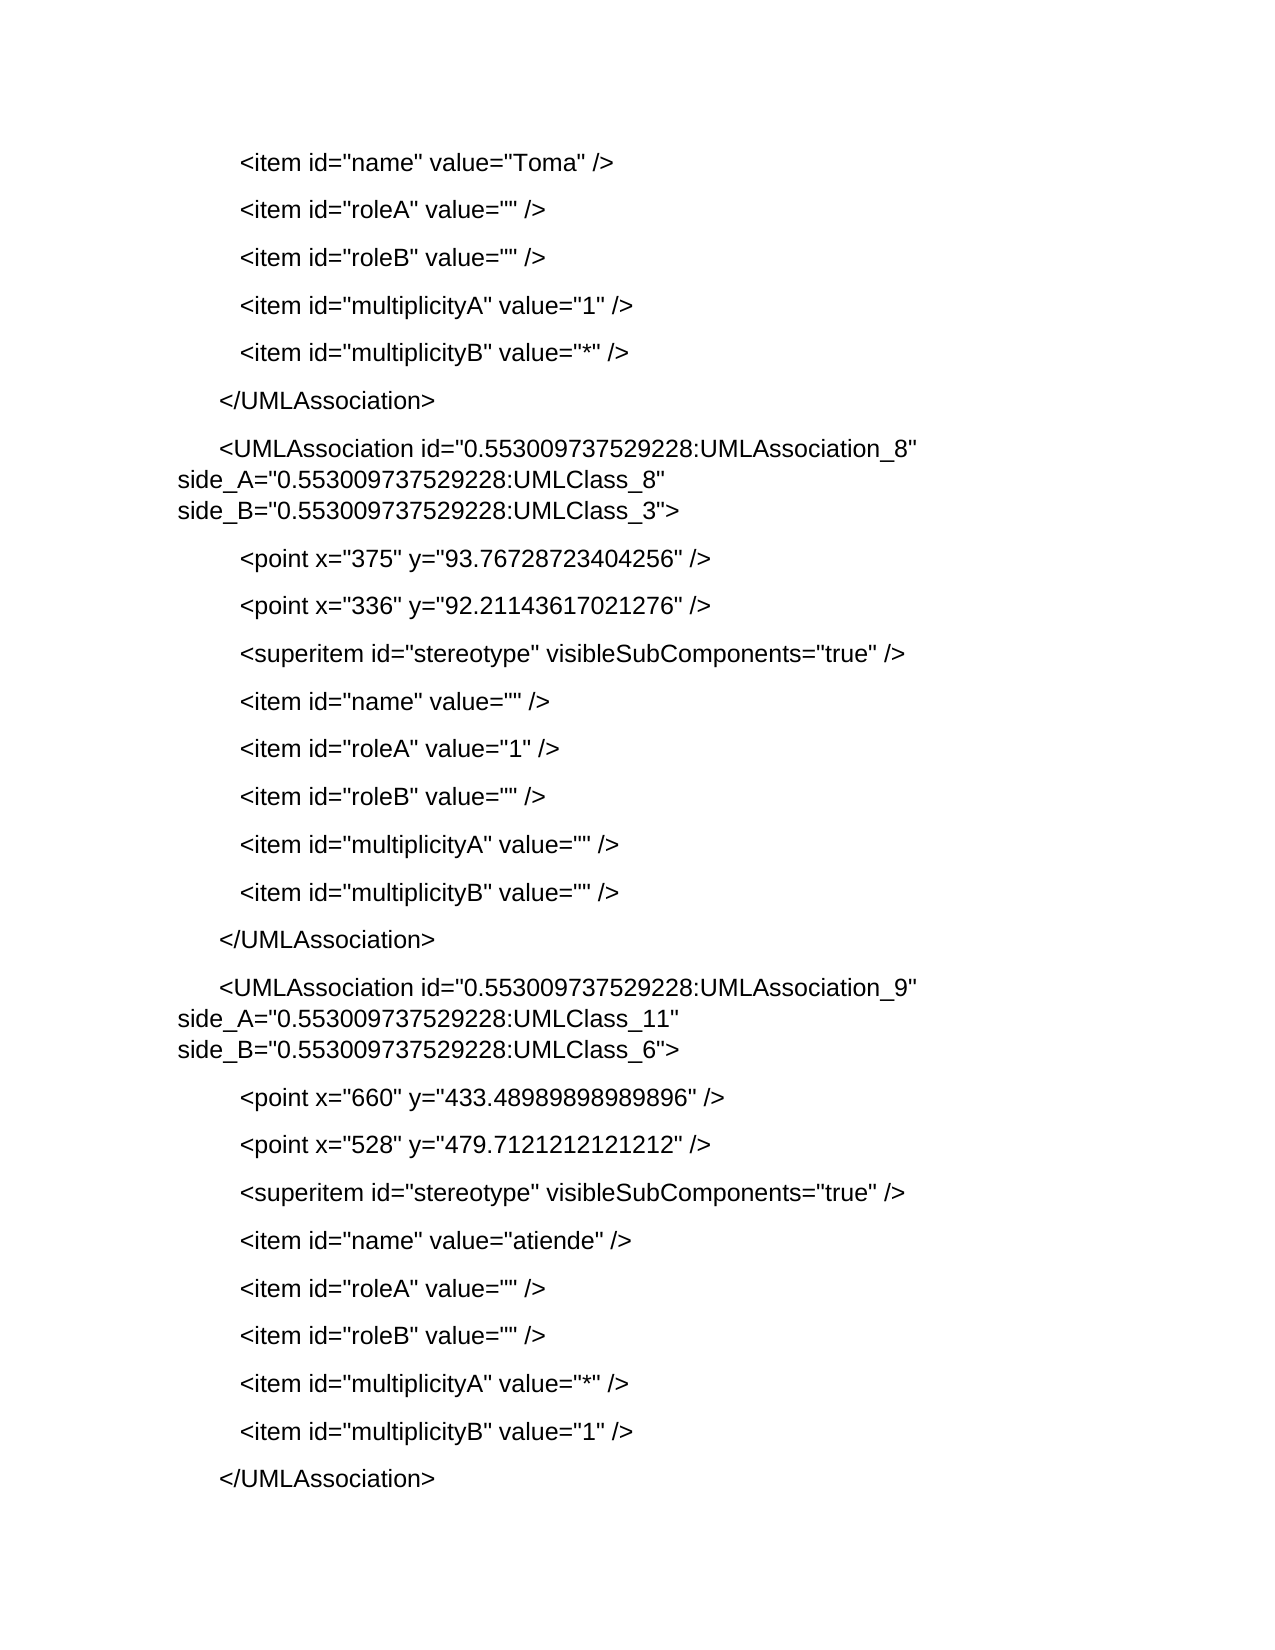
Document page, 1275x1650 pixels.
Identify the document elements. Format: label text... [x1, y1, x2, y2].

text <item id="multiplicityB" value="1" /> [177, 1417, 1098, 1446]
text <item id="roleB" value="" /> [177, 243, 1098, 272]
text <item id="name" value="Toma" /> [177, 148, 1098, 176]
text <point x="660" y="433.48989898989896" /> [177, 1083, 1098, 1112]
text <item id="multiplicityB" value="*" /> [177, 338, 1098, 367]
text <point x="336" y="92.21143617021276" /> [177, 591, 1098, 620]
text <item id="name" value="atiende" /> [177, 1226, 1098, 1255]
text <item id="name" value="" /> [177, 687, 1098, 716]
text </UMLAssociation> [177, 1464, 1098, 1493]
text <point x="528" y="479.7121212121212" /> [177, 1131, 1098, 1159]
text <item id="multiplicityB" value="" /> [177, 878, 1098, 906]
text <item id="multiplicityA" value="*" /> [177, 1369, 1098, 1398]
text <item id="roleA" value="" /> [177, 195, 1098, 224]
text <item id="roleB" value="" /> [177, 782, 1098, 811]
text <point x="375" y="93.76728723404256" /> [177, 544, 1098, 572]
text </UMLAssociation> [177, 925, 1098, 954]
text <UMLAssociation id="0.553009737529228:UMLAssociation_9" side_A="0.553009737529228:UMLClass_11" side_B="0.553009737529228:UMLClass_6"> [177, 973, 1098, 1064]
text <UMLAssociation id="0.553009737529228:UMLAssociation_8" side_A="0.553009737529228:UMLClass_8" side_B="0.553009737529228:UMLClass_3"> [177, 434, 1098, 525]
text <item id="multiplicityA" value="1" /> [177, 291, 1098, 319]
text </UMLAssociation> [177, 386, 1098, 415]
text <item id="roleA" value="1" /> [177, 734, 1098, 763]
text <superitem id="stereotype" visibleSubComponents="true" /> [177, 1178, 1098, 1207]
text <item id="roleB" value="" /> [177, 1321, 1098, 1350]
text <item id="multiplicityA" value="" /> [177, 830, 1098, 859]
text <superitem id="stereotype" visibleSubComponents="true" /> [177, 639, 1098, 668]
text <item id="roleA" value="" /> [177, 1274, 1098, 1302]
